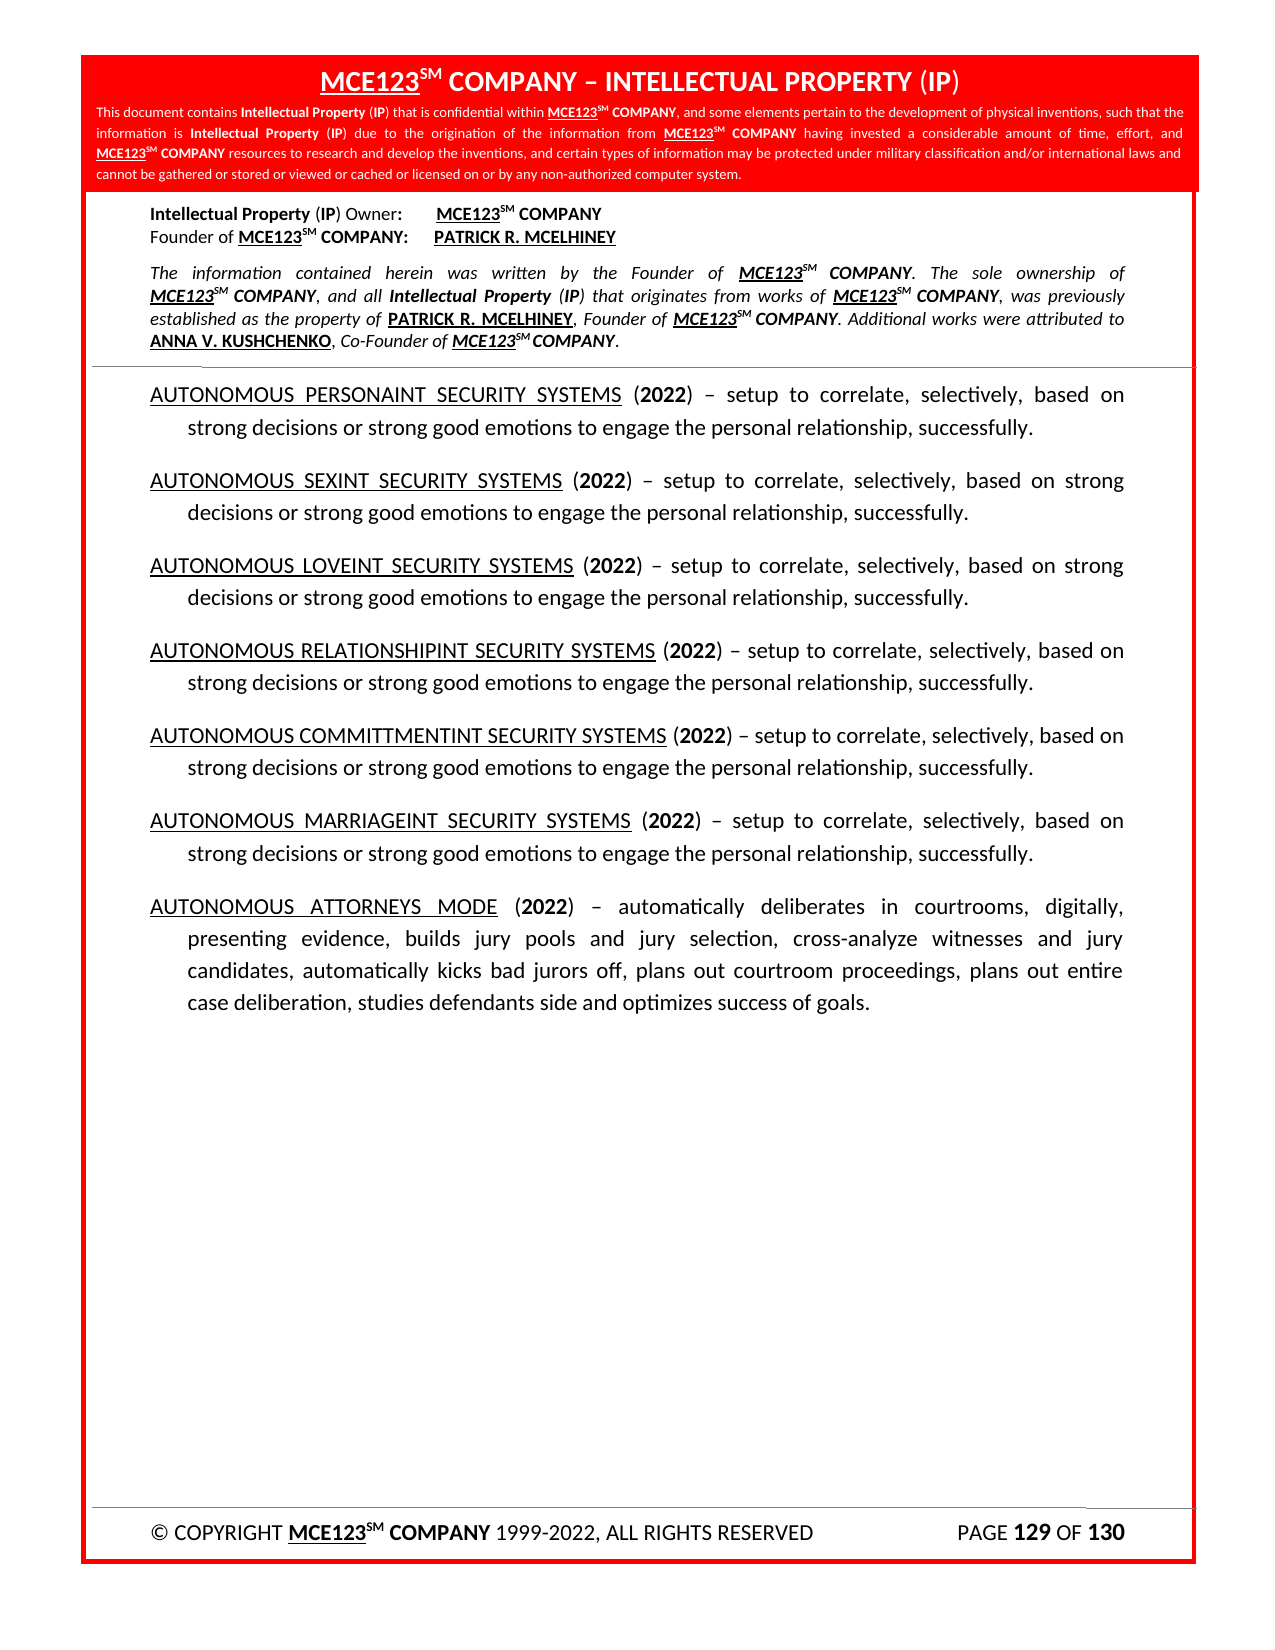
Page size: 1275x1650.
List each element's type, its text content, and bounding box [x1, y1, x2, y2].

text AUTONOMOUS PERSONAINT SECURITY SYSTEMS (2022) – setup to correlate, selectively, based on strong decisions or strong good emotions to engage the personal relationship, successfully. [150, 381, 1125, 441]
text AUTONOMOUS SEXINT SECURITY SYSTEMS (2022) – setup to correlate, selectively, based on strong decisions or strong good emotions to engage the personal relationship, successfully. [150, 466, 1125, 526]
text AUTONOMOUS RELATIONSHIPINT SECURITY SYSTEMS (2022) – setup to correlate, selectively, based on strong decisions or strong good emotions to engage the personal relationship, successfully. [150, 636, 1125, 696]
text AUTONOMOUS COMMITTMENTINT SECURITY SYSTEMS (2022) – setup to correlate, selectively, based on strong decisions or strong good emotions to engage the personal relationship, successfully. [150, 721, 1125, 782]
text AUTONOMOUS MARRIAGEINT SECURITY SYSTEMS (2022) – setup to correlate, selectively, based on strong decisions or strong good emotions to engage the personal relationship, successfully. [150, 807, 1125, 867]
text AUTONOMOUS ATTORNEYS MODE (2022) – automatically deliberates in courtrooms, digitally, presenting evidence, builds jury pools and jury selection, cross-analyze witnesses and jury candidates, automatically kicks bad jurors off, plans out courtroom proceedings, plans out entire case deliberation, studies defendants side and optimizes success of goals. [150, 892, 1125, 1016]
text AUTONOMOUS LOVEINT SECURITY SYSTEMS (2022) – setup to correlate, selectively, based on strong decisions or strong good emotions to engage the personal relationship, successfully. [150, 551, 1125, 611]
